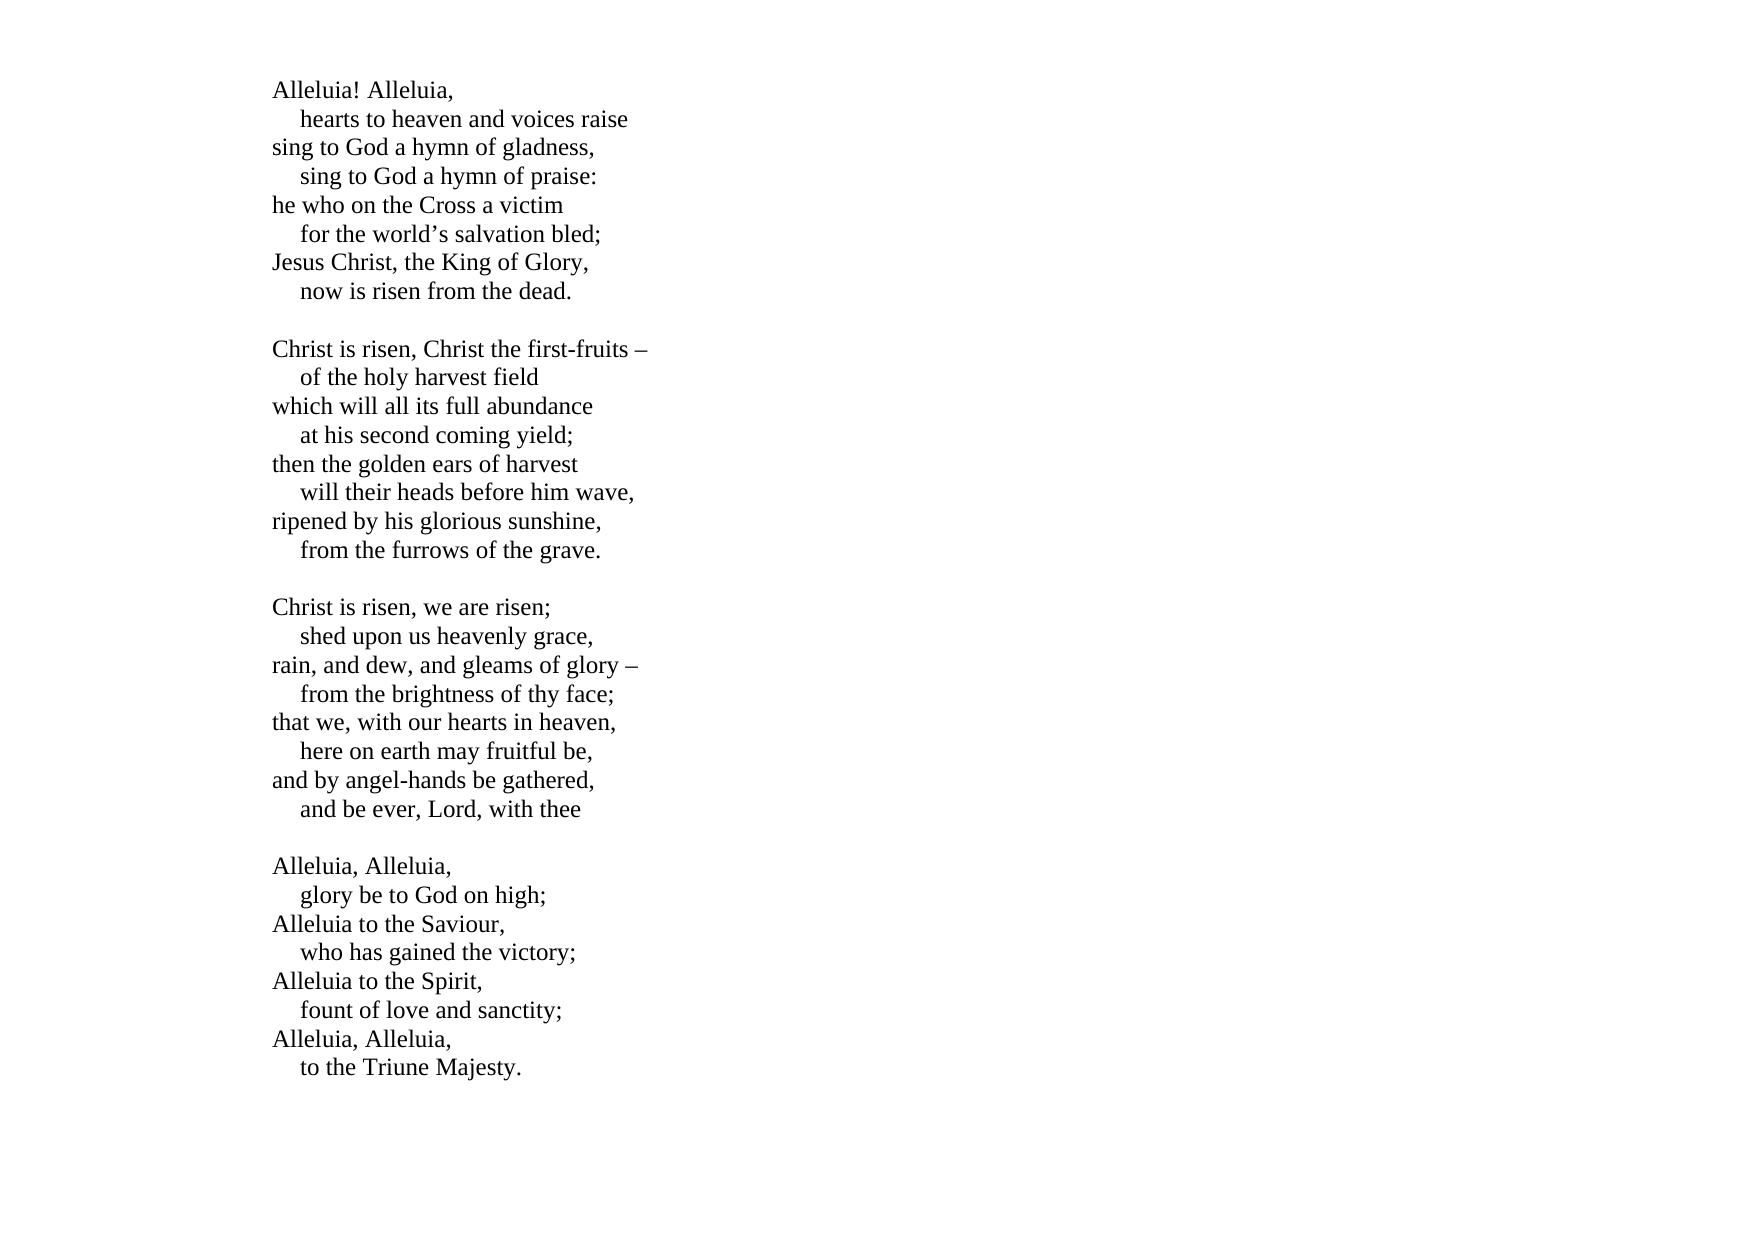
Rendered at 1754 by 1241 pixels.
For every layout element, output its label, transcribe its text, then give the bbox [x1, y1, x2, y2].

text glory be to God on high; [272, 880, 797, 909]
text ripened by his glorious sunshine, [272, 506, 797, 535]
text and be ever, Lord, with thee [272, 794, 797, 822]
text sing to God a hymn of praise: [272, 161, 797, 190]
text for the world’s salvation bled; [272, 219, 797, 247]
text will their heads before him wave, [272, 477, 797, 506]
text Christ is risen, we are risen; [272, 592, 797, 621]
text Alleluia, Alleluia, [272, 851, 797, 880]
text fount of love and sanctity; [272, 995, 797, 1024]
text that we, with our hearts in heaven, [272, 707, 797, 736]
text to the Triune Majesty. [272, 1052, 797, 1081]
text now is risen from the dead. [272, 276, 797, 305]
text which will all its full abundance [272, 391, 797, 420]
text then the golden ears of harvest [272, 449, 797, 477]
text here on earth may fruitful be, [272, 736, 797, 765]
text and by angel-hands be gathered, [272, 765, 797, 794]
text Alleluia! Alleluia, [272, 75, 797, 104]
text at his second coming yield; [272, 420, 797, 449]
text hearts to heaven and voices raise [272, 104, 797, 132]
text he who on the Cross a victim [272, 190, 797, 219]
text Jesus Christ, the King of Glory, [272, 247, 797, 276]
text who has gained the victory; [272, 937, 797, 966]
text of the holy harvest field [272, 362, 797, 391]
text sing to God a hymn of gladness, [272, 132, 797, 161]
text from the brightness of thy face; [272, 679, 797, 707]
text shed upon us heavenly grace, [272, 621, 797, 650]
text Alleluia to the Spirit, [272, 966, 797, 995]
text Alleluia to the Saviour, [272, 909, 797, 937]
text Alleluia, Alleluia, [272, 1024, 797, 1052]
text from the furrows of the grave. [272, 535, 797, 564]
text rain, and dew, and gleams of glory – [272, 650, 797, 679]
text Christ is risen, Christ the first-fruits – [272, 334, 797, 362]
